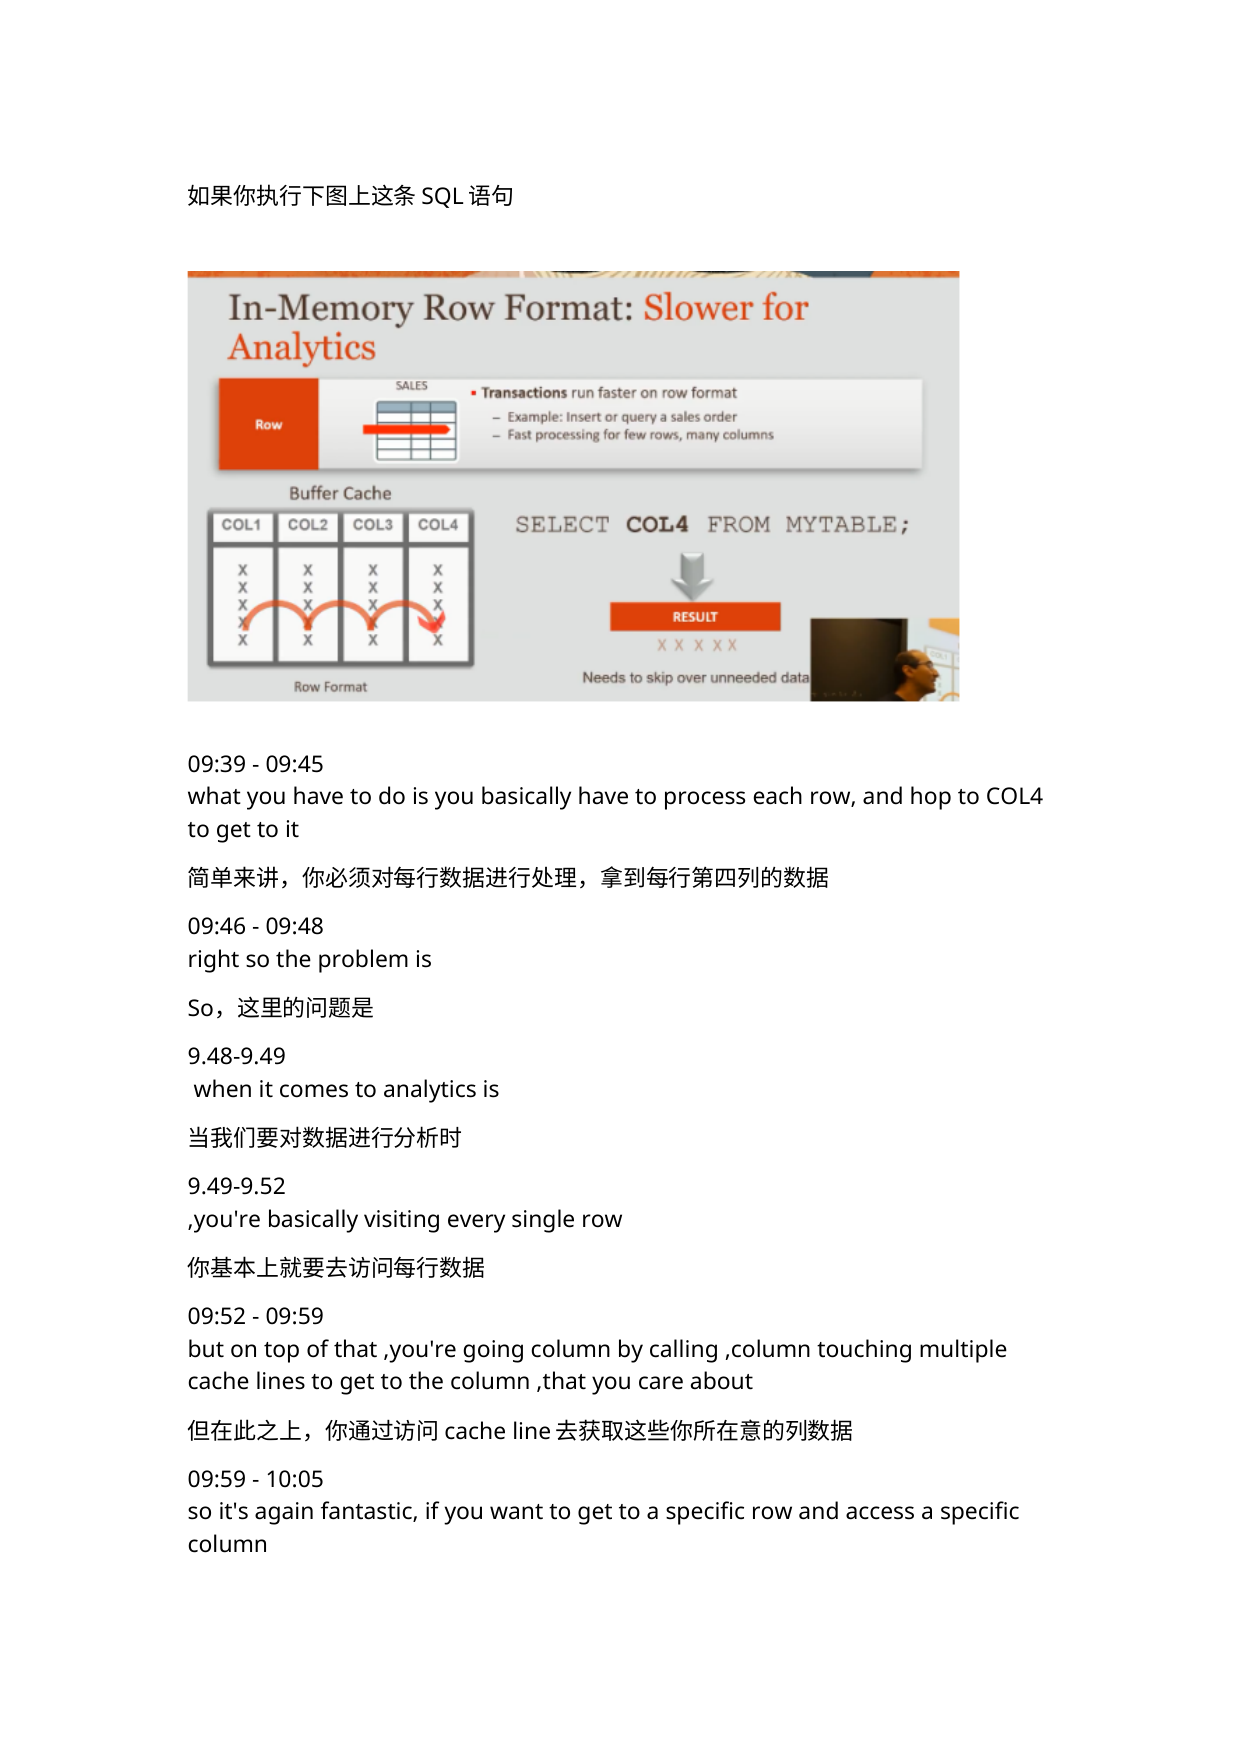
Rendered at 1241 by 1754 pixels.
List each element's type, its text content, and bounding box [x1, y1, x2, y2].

text but on top of that ,you're going column by calling ,column touching multiple cache lines to get to the column ,that you care about [187, 1332, 1053, 1397]
text 简单来讲，你必须对每行数据进行处理，拿到每行第四列的数据 [187, 844, 1053, 909]
text what you have to do is you basically have to process each row, and hop to COL4 to get to it [187, 779, 1053, 844]
text 09:39 - 09:45 [187, 747, 1053, 779]
text 09:59 - 10:05 [187, 1462, 1053, 1494]
text 但在此之上，你通过访问cache line去获取这些你所在意的列数据 [187, 1397, 1053, 1462]
text so it's again fantastic, if you want to get to a specific row and access a specific column [187, 1494, 1053, 1559]
text So，这里的问题是 [187, 974, 1053, 1039]
text 9.49-9.52 [187, 1169, 1053, 1202]
text 如果你执行下图上这条SQL语句 [187, 162, 1053, 227]
text when it comes to analytics is [187, 1072, 1053, 1104]
text 09:52 - 09:59 [187, 1299, 1053, 1332]
text 当我们要对数据进行分析时 [187, 1104, 1053, 1169]
text right so the problem is [187, 942, 1053, 974]
text 9.48-9.49 [187, 1039, 1053, 1072]
text ,you're basically visiting every single row [187, 1202, 1053, 1234]
text 09:46 - 09:48 [187, 909, 1053, 942]
text 你基本上就要去访问每行数据 [187, 1234, 1053, 1299]
picture [187, 271, 961, 703]
